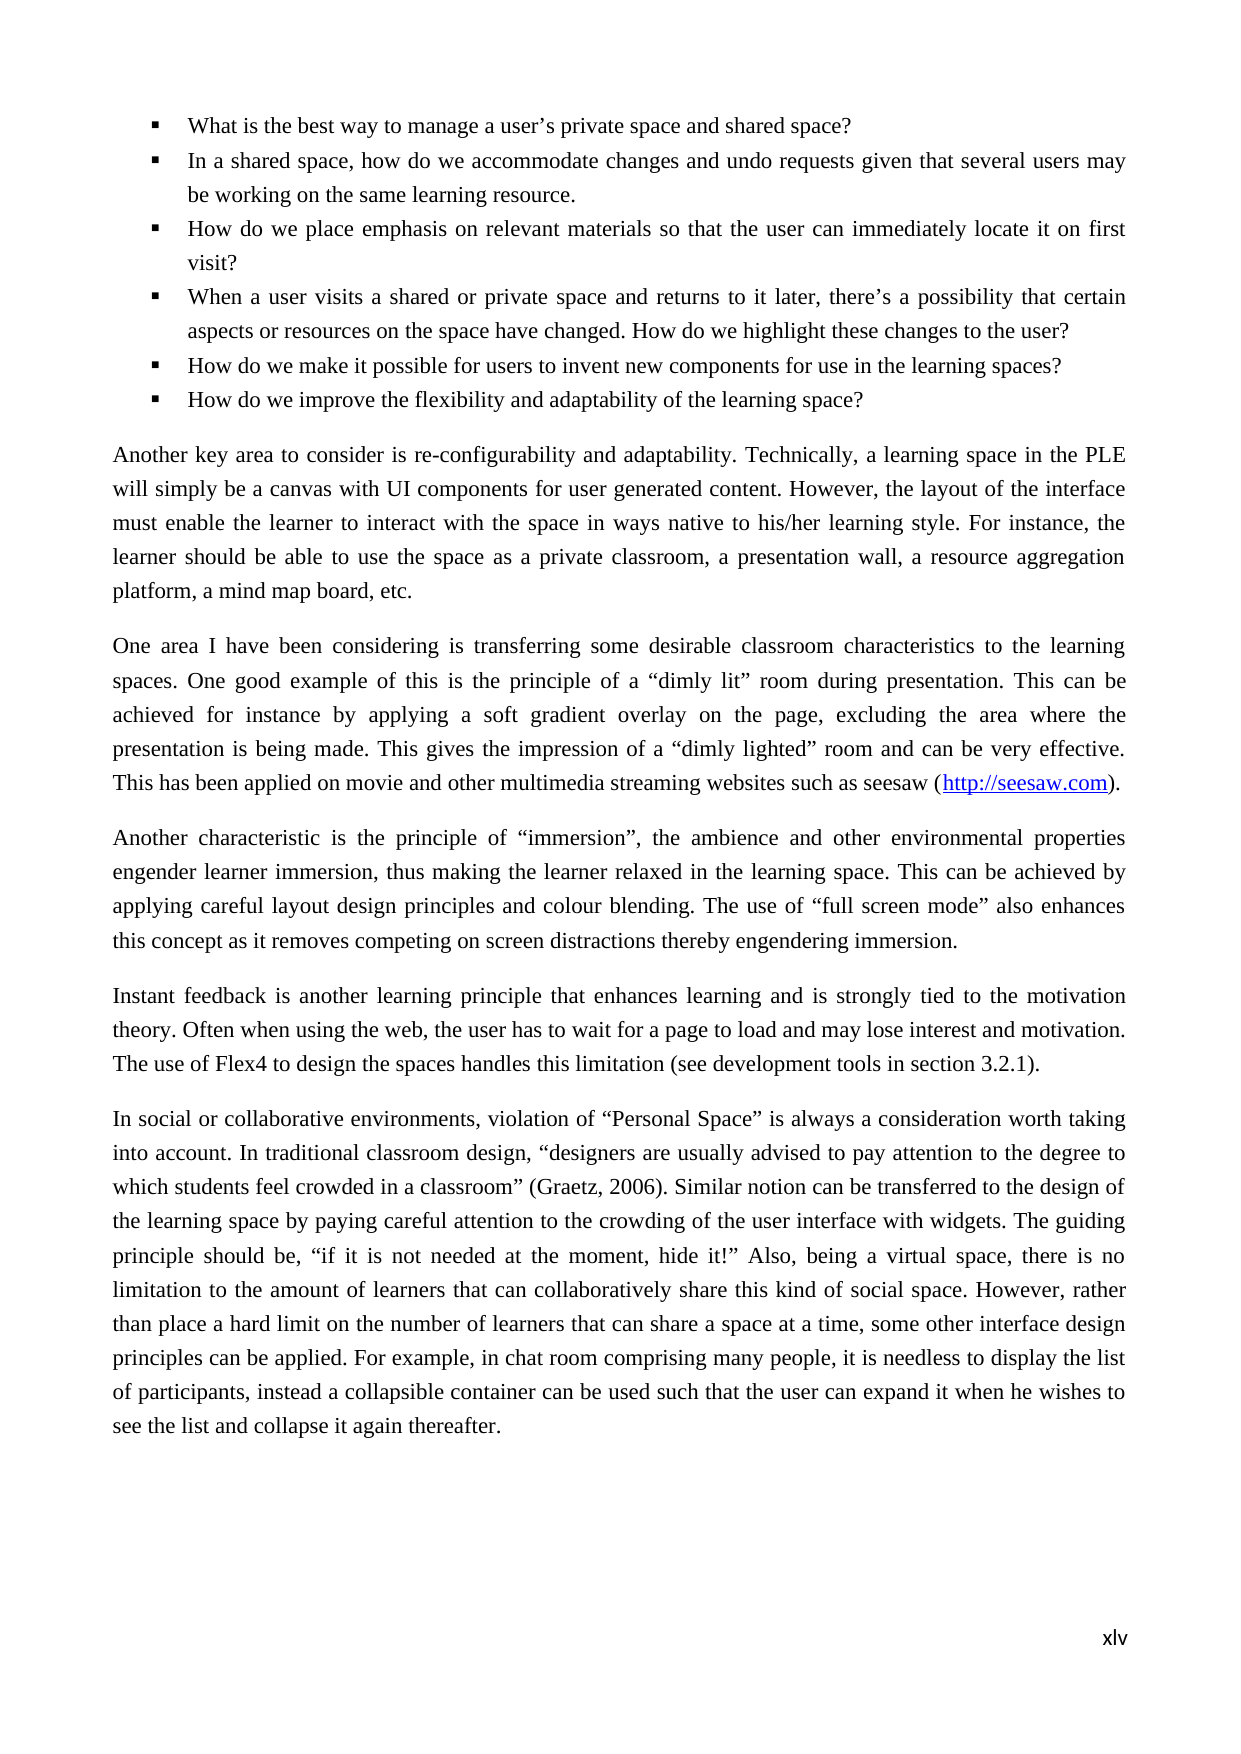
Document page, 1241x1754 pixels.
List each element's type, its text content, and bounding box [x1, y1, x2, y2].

list How do we make it possible for users to invent new components for use in the learning spaces? [150, 352, 1128, 378]
list In a shared space, how do we accommodate changes and undo requests given that several users may be working on the same learning resource. [150, 147, 1128, 207]
list When a user visits a shared or private space and returns to it later, there’s a possibility that certain aspects or resources on the space have changed. How do we highlight these changes to the user? [150, 283, 1128, 344]
text One area I have been considering is transferring some desirable classroom characteristics to the learning spaces. One good example of this is the principle of a “dimly lit” room during presentation. This can be achieved for instance by applying a soft gradient overlay on the page, excluding the area where the presentation is being made. This gives the impression of a “dimly lighted” room and can be very effective. This has been applied on movie and other multimedia streaming websites such as seesaw (http://seesaw.com). [112, 632, 1128, 796]
text In social or collaborative environments, violation of “Personal Space” is always a consideration worth taking into account. In traditional classroom design, “designers are usually advised to pay attention to the degree to which students feel crowded in a classroom” (Graetz, 2006). Similar notion can be transferred to the design of the learning space by paying careful attention to the crowding of the user interface with widgets. The guiding principle should be, “if it is not needed at the moment, hide it!” Also, being a virtual space, there is no limitation to the amount of learners that can collaboratively share this kind of social space. However, rather than place a hard limit on the number of learners that can share a space at a time, some other interface design principles can be applied. For example, in chat room comprising many people, it is needless to display the list of participants, instead a collapsible container can be used such that the user can expand it when he wishes to see the list and collapse it again thereafter. [112, 1105, 1128, 1439]
text Another key area to consider is re-configurability and adaptability. Technically, a learning space in the PLE will simply be a canvas with UI components for user generated content. However, the layout of the interface must enable the learner to interact with the space in ways native to his/her learning style. For instance, the learner should be able to use the space as a private classroom, a presentation wall, a resource aggregation platform, a mind map board, etc. [112, 441, 1128, 604]
list How do we improve the flexibility and adaptability of the learning space? [150, 386, 1128, 412]
list How do we place emphasis on relevant materials so that the user can immediately locate it on first visit? [150, 215, 1128, 276]
text Another characteristic is the principle of “immersion”, the ambience and other environmental properties engender learner immersion, thus making the learner relaxed in the learning space. This can be achieved by applying careful layout design principles and colour blending. The use of “full screen mode” also enhances this concept as it removes competing on screen distractions thereby engendering immersion. [112, 824, 1128, 953]
text Instant feedback is another learning principle that enhances learning and is strongly tied to the motivation theory. Often when using the web, the user has to wait for a page to load and may lose interest and motivation. The use of Flex4 to design the spaces handles this limitation (see development tools in section 3.2.1). [112, 982, 1128, 1076]
list What is the best way to manage a user’s private space and shared space? [150, 112, 1128, 139]
